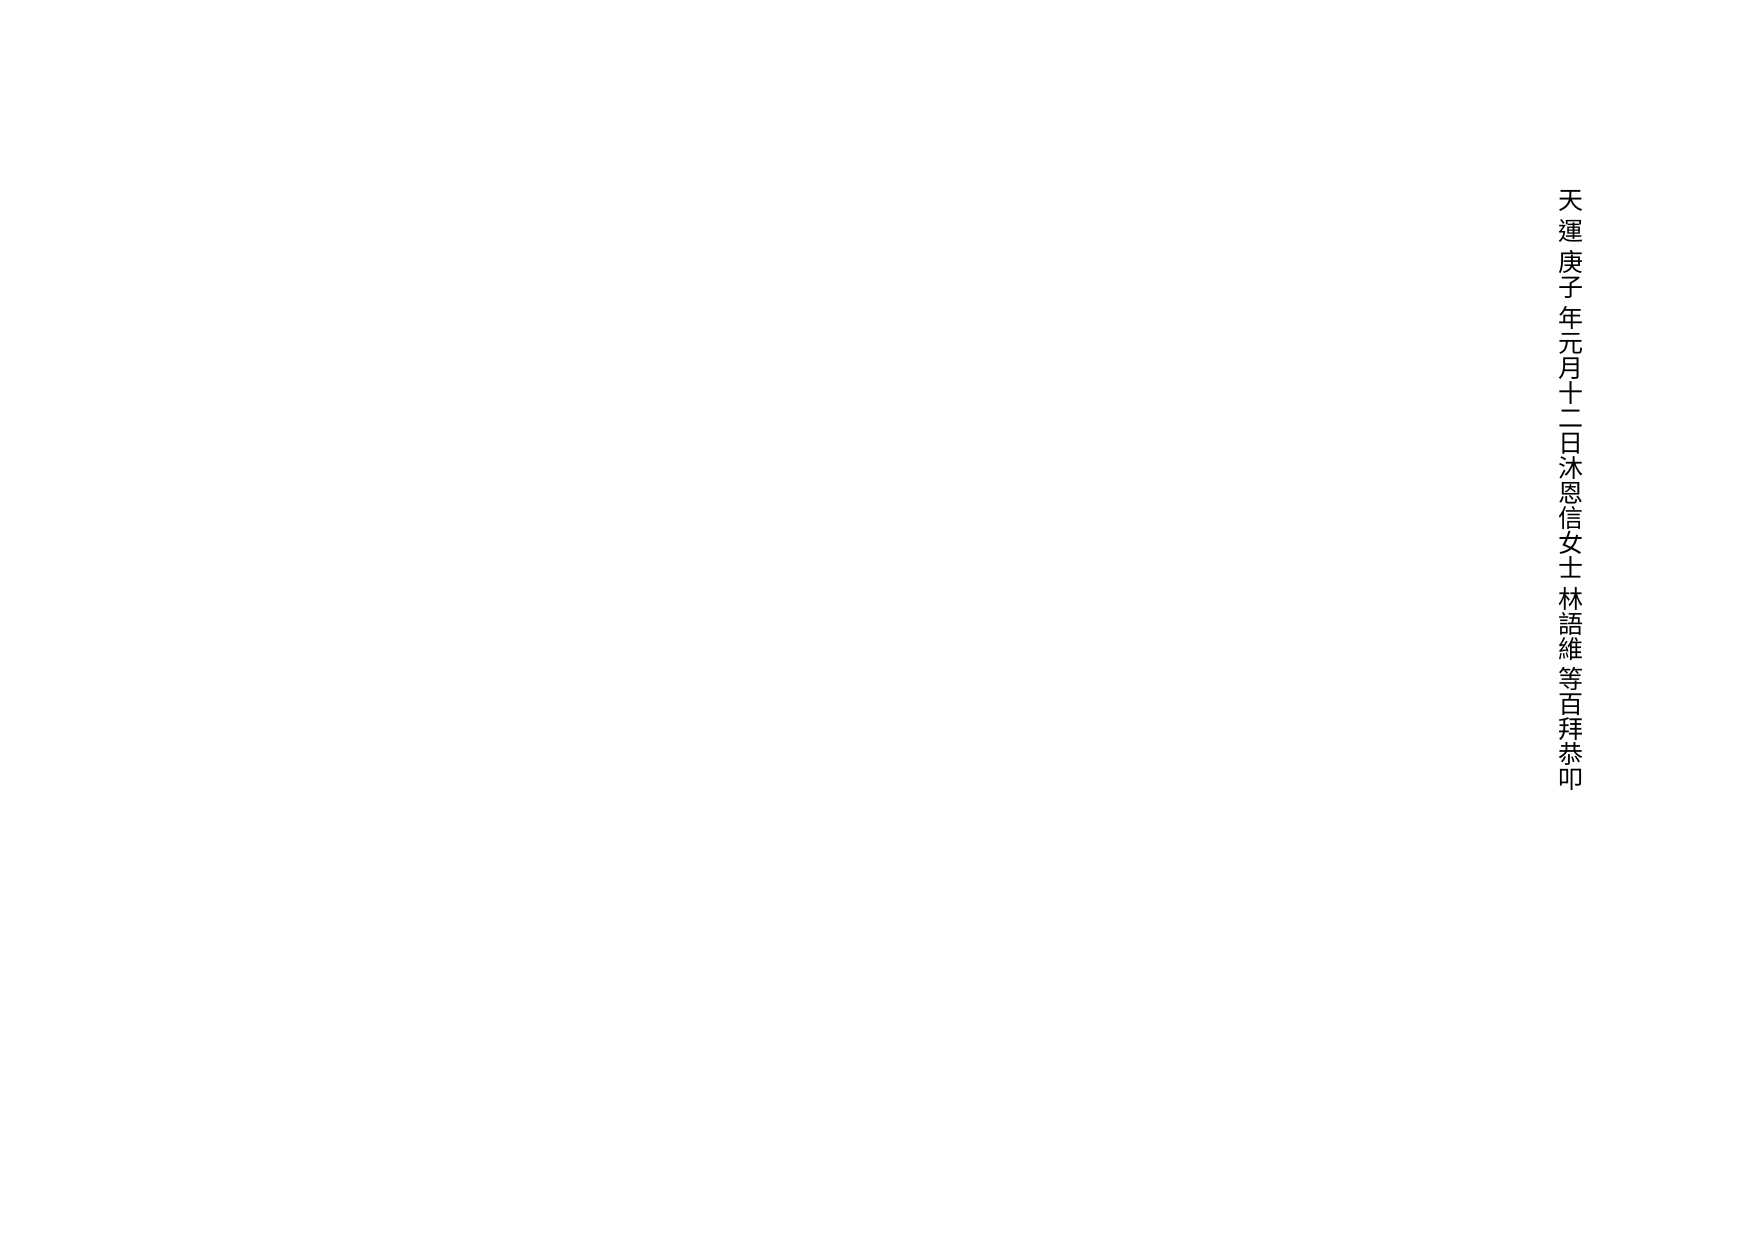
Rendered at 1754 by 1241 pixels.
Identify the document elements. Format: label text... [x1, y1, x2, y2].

text 天運 庚子 年元月十二日沐恩信女士 林語維 等百拜恭叩 [1552, 187, 1589, 1053]
